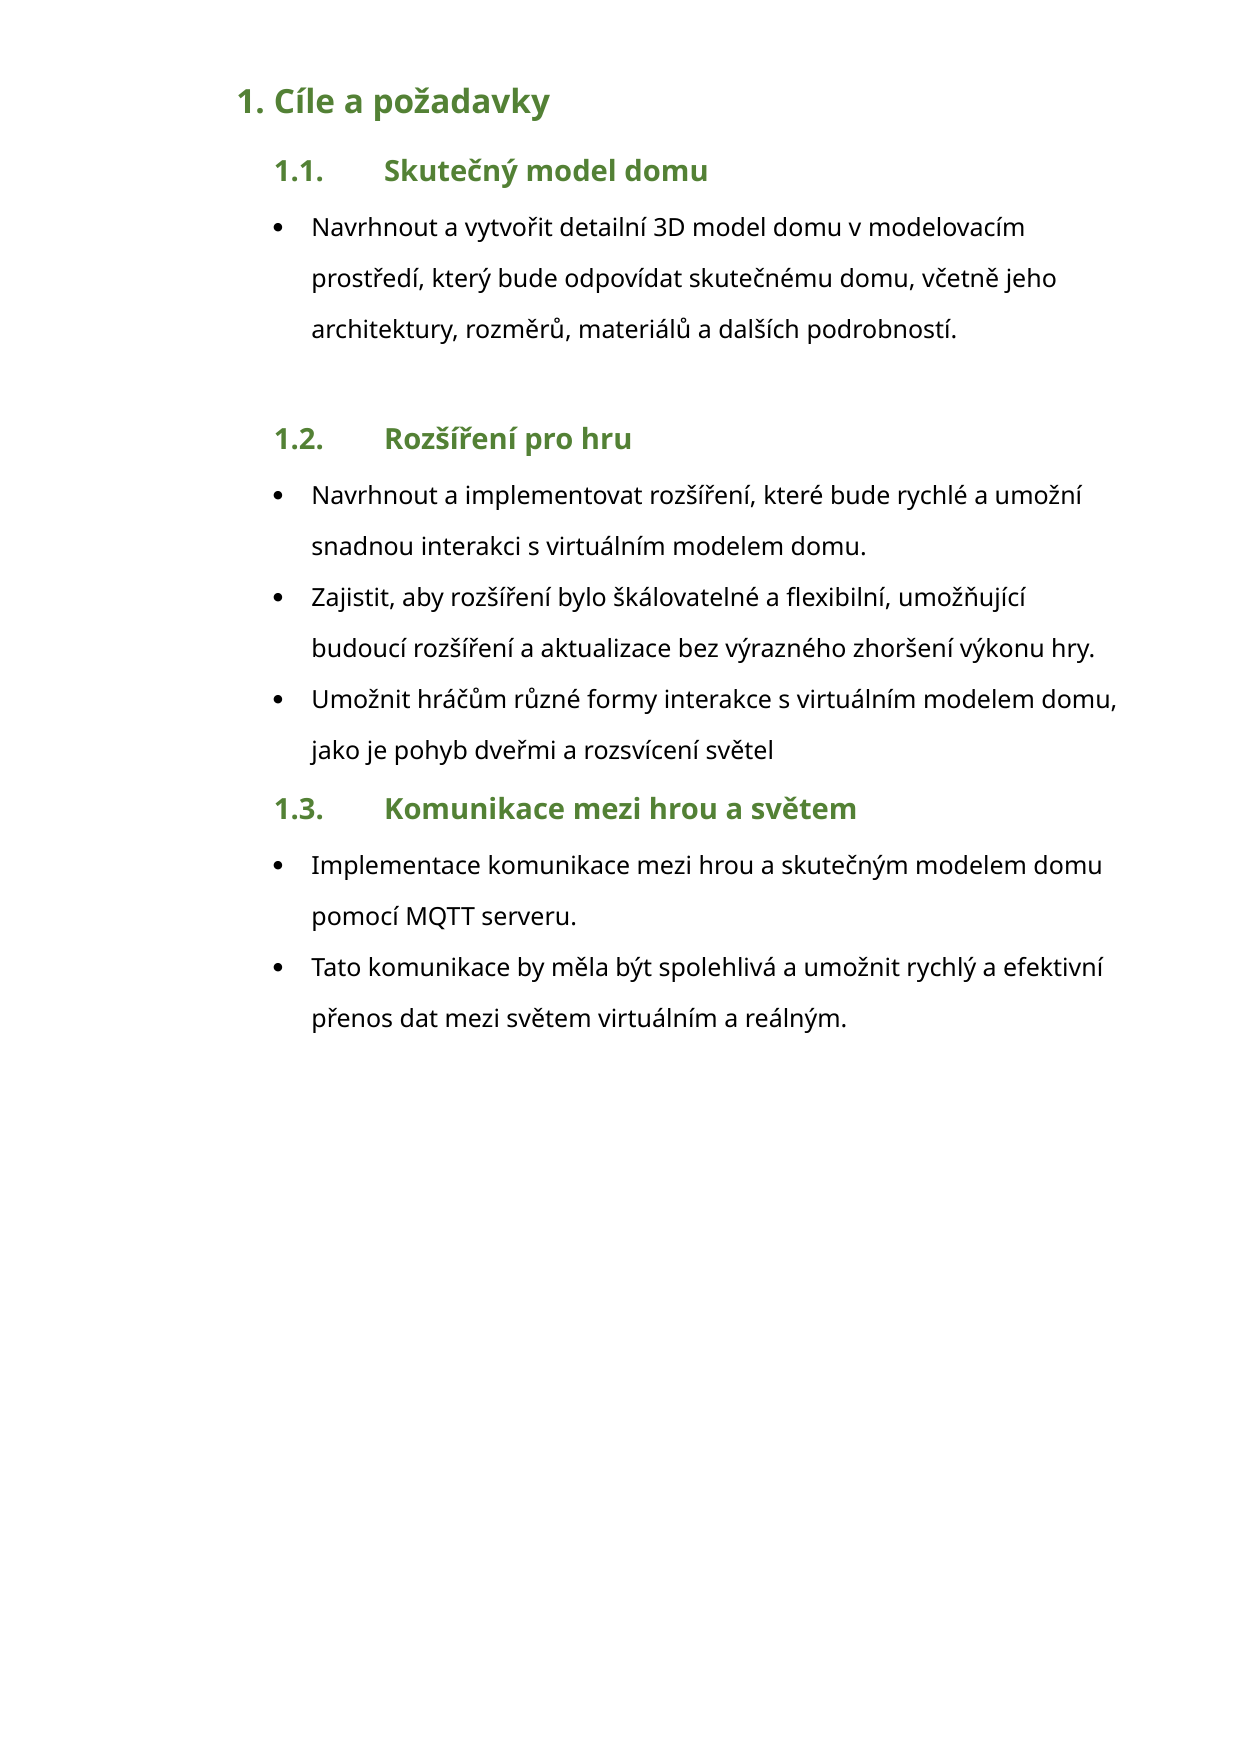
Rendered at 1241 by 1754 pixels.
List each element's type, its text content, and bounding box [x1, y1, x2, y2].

list Navrhnout a implementovat rozšíření, které bude rychlé a umožní snadnou interakci s virtuálním modelem domu. [274, 478, 1122, 563]
list Implementace komunikace mezi hrou a skutečným modelem domu pomocí MQTT serveru. [274, 847, 1122, 933]
subtitle Rozšíření pro hru [274, 418, 1122, 458]
subtitle Cíle a požadavky [236, 78, 1122, 123]
list Tato komunikace by měla být spolehlivá a umožnit rychlý a efektivní přenos dat mezi světem virtuálním a reálným. [274, 949, 1122, 1035]
list Zajistit, aby rozšíření bylo škálovatelné a flexibilní, umožňující budoucí rozšíření a aktualizace bez výrazného zhoršení výkonu hry. [274, 580, 1122, 665]
list Umožnit hráčům různé formy interakce s virtuálním modelem domu, jako je pohyb dveřmi a rozsvícení světel [274, 682, 1122, 767]
list Navrhnout a vytvořit detailní 3D model domu v modelovacím prostředí, který bude odpovídat skutečnému domu, včetně jeho architektury, rozměrů, materiálů a dalších podrobností. [274, 210, 1122, 346]
subtitle Skutečný model domu [274, 150, 1122, 190]
subtitle Komunikace mezi hrou a světem [274, 788, 1122, 828]
